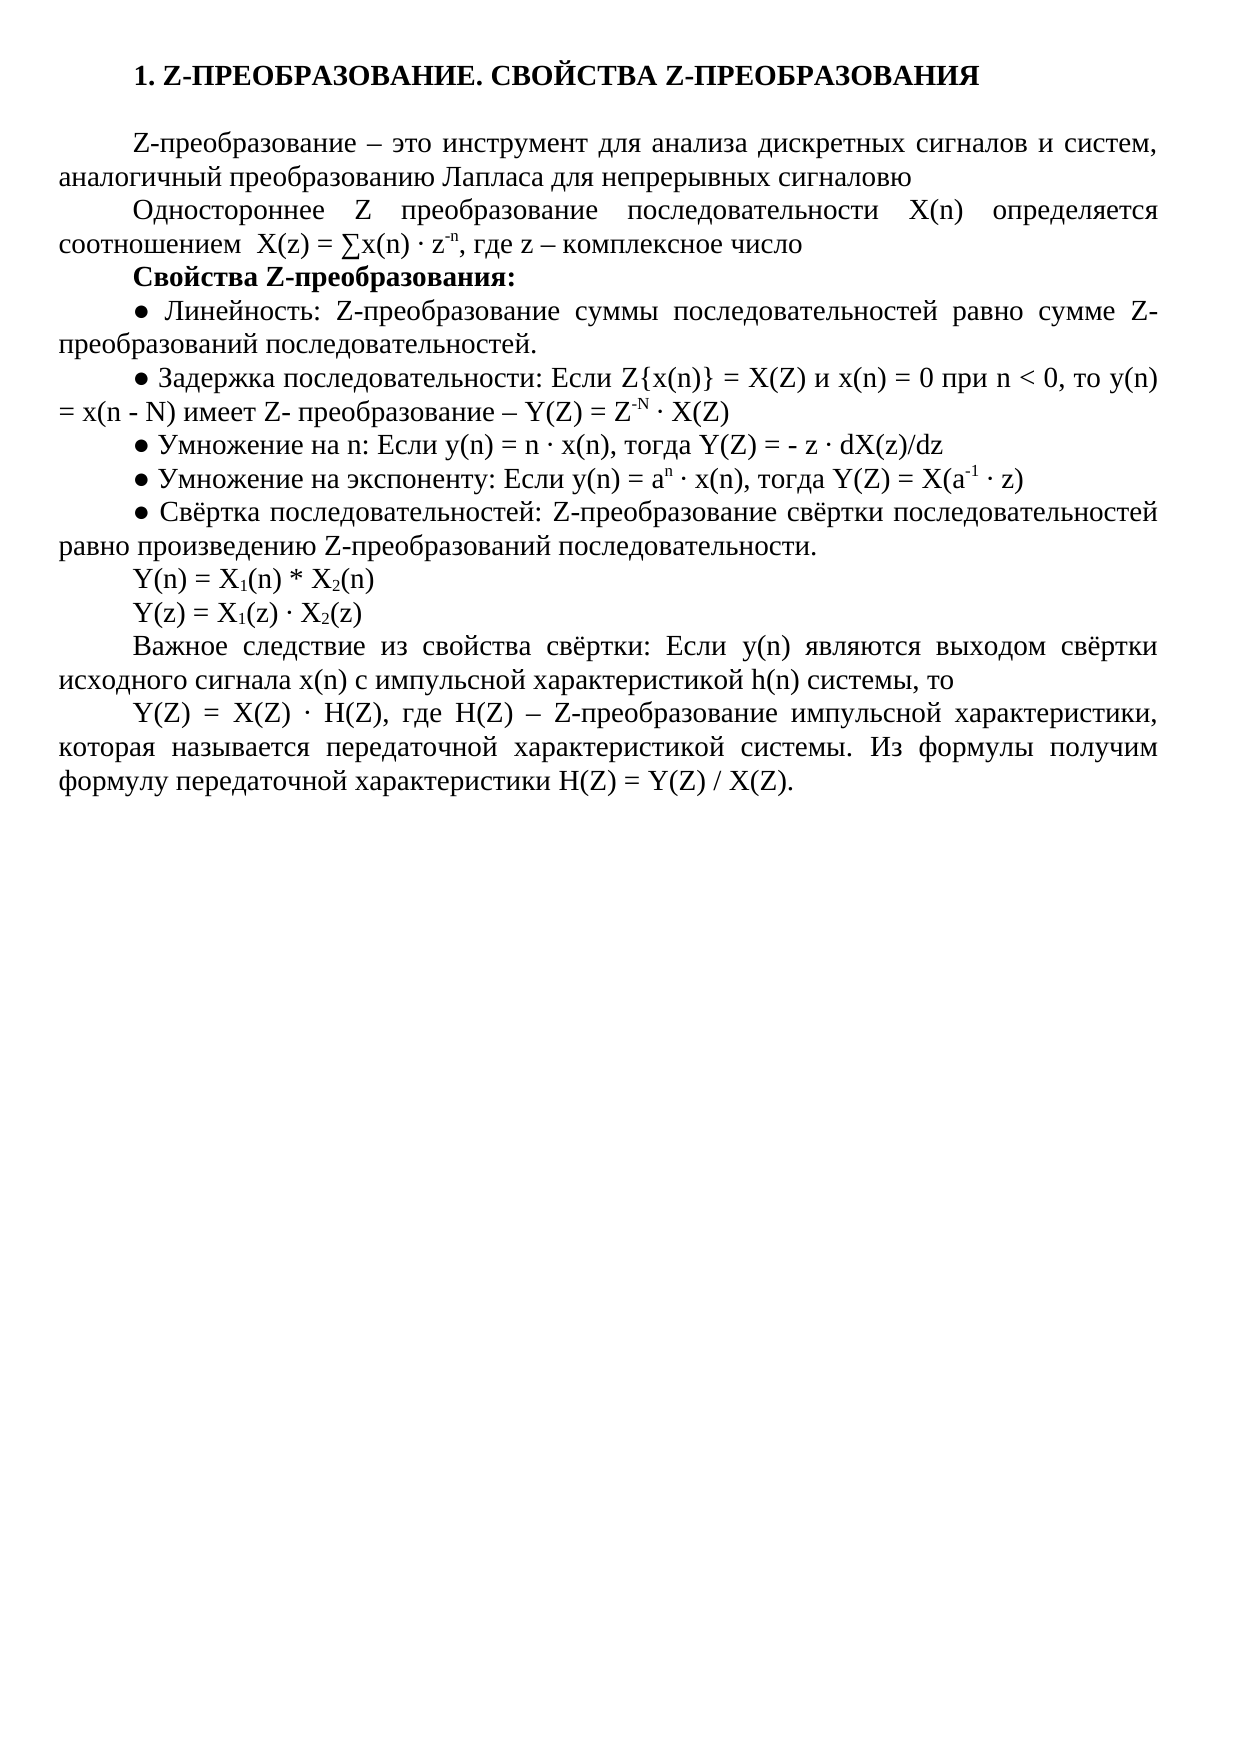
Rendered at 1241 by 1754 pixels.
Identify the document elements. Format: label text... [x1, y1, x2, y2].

text ● Линейность: Z-преобразование суммы последовательностей равно сумме Z-преобразований последовательностей. [58, 293, 1158, 360]
text Одностороннее Z преобразование последовательности X(n) определяется соотношением X(z) = ∑x(n) ∙ z-n, где z – комплексное число [58, 192, 1158, 259]
subtitle 1. Z-ПРЕОБРАЗОВАНИЕ. СВОЙСТВА Z-ПРЕОБРАЗОВАНИЯ [58, 58, 1158, 92]
text Y(Z) = X(Z) ∙ H(Z), где H(Z) – Z-преобразование импульсной характеристики, которая называется передаточной характеристикой системы. Из формулы получим формулу передаточной характеристики H(Z) = Y(Z) / X(Z). [58, 696, 1158, 796]
text Z-преобразование – это инструмент для анализа дискретных сигналов и систем, аналогичный преобразованию Лапласа для непрерывных сигналовю [58, 125, 1158, 192]
text ● Свёртка последовательностей: Z-преобразование свёртки последовательностей равно произведению Z-преобразований последовательности. [58, 494, 1158, 561]
text ● Задержка последовательности: Если Z{x(n)} = X(Z) и x(n) = 0 при n < 0, то y(n) = x(n - N) имеет Z- преобразование – Y(Z) = Z-N ∙ X(Z) [58, 360, 1158, 427]
text Y(z) = X1(z) ∙ X2(z) [58, 595, 1158, 628]
text ● Умножение на экспоненту: Если y(n) = an ∙ x(n), тогда Y(Z) = X(a-1 ∙ z) [58, 461, 1158, 494]
text Y(n) = X1(n) * X2(n) [58, 561, 1158, 595]
text ● Умножение на n: Если y(n) = n ∙ x(n), тогда Y(Z) = - z ∙ dX(z)/dz [58, 427, 1158, 461]
text Важное следствие из свойства свёртки: Если y(n) являются выходом свёртки исходного сигнала x(n) с импульсной характеристикой h(n) системы, то [58, 628, 1158, 696]
text Свойства Z-преобразования: [58, 259, 1158, 293]
